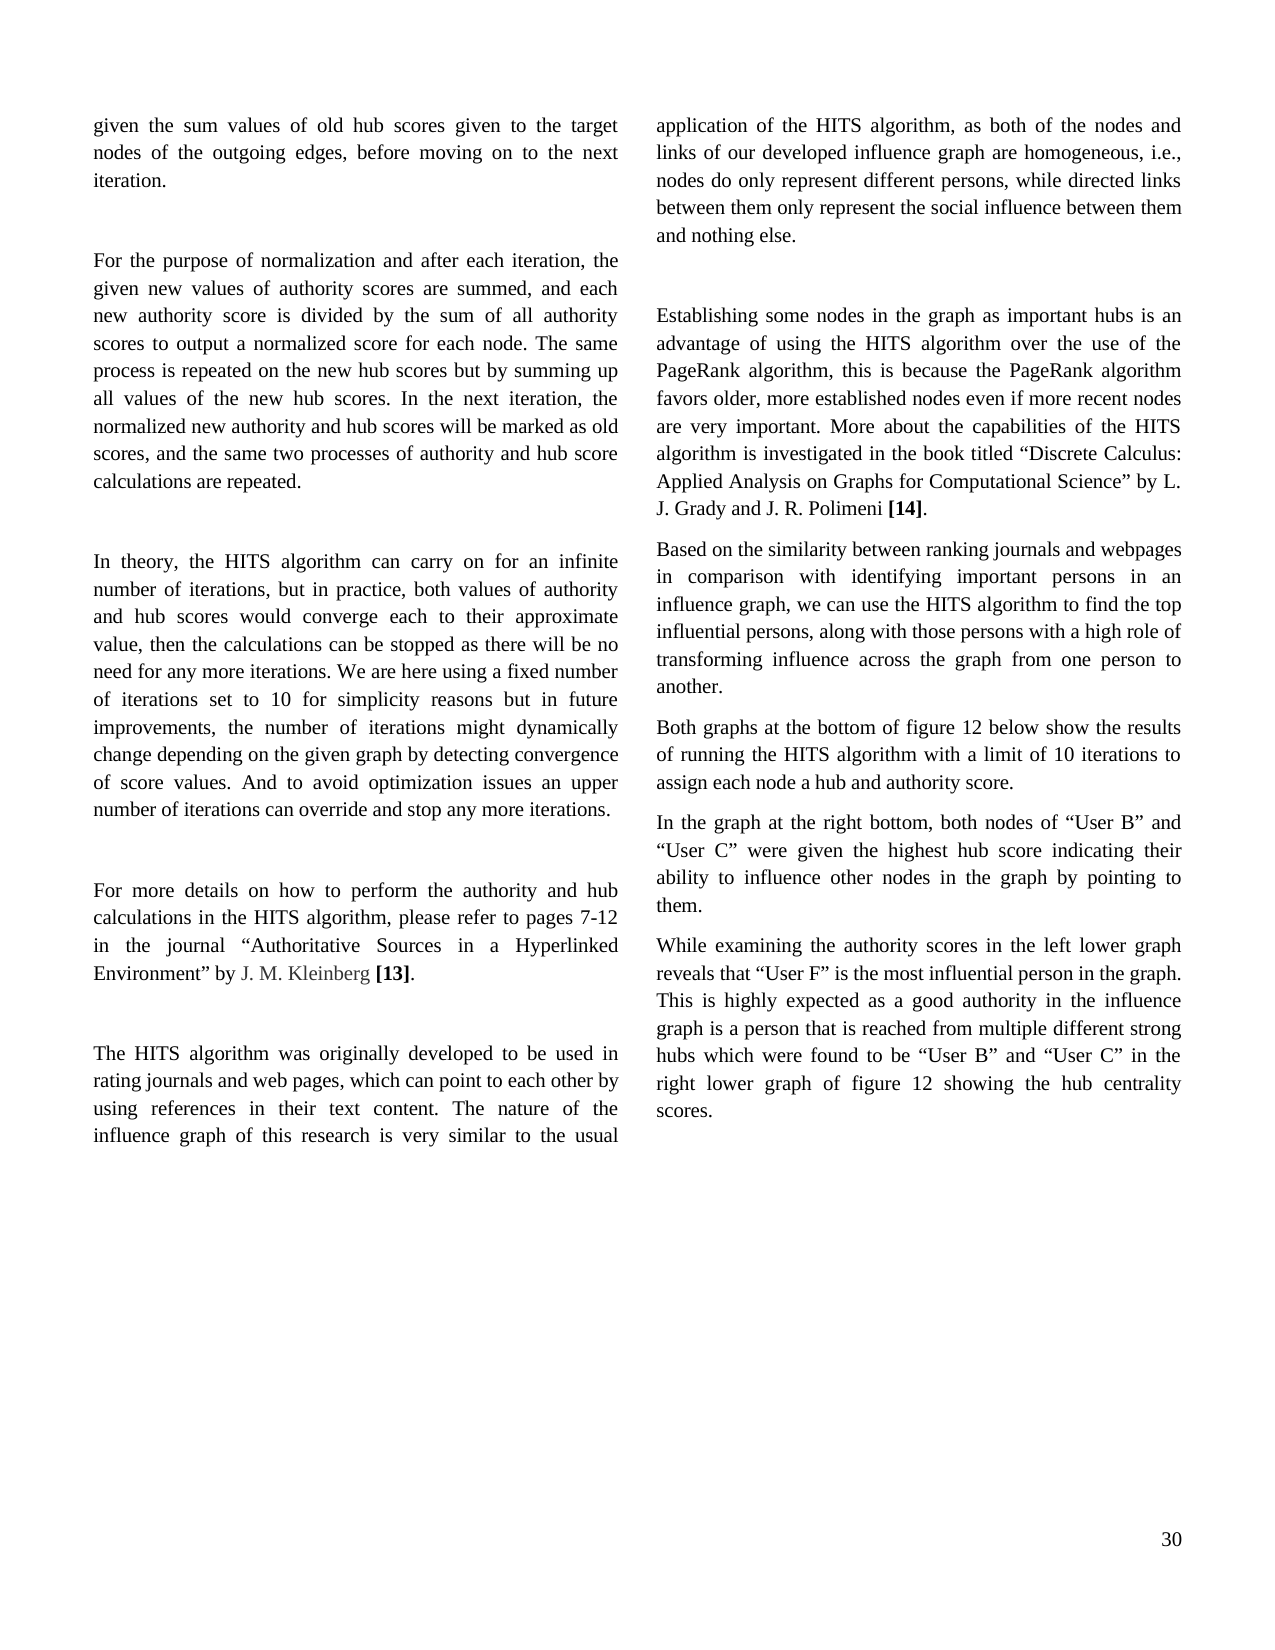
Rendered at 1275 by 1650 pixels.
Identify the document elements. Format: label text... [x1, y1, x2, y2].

text While examining the authority scores in the left lower graph reveals that “User F” is the most influential person in the graph. This is highly expected as a good authority in the influence graph is a person that is reached from multiple different strong hubs which were found to be “User B” and “User C” in the right lower graph of figure 12 showing the hub centrality scores. [656, 933, 1182, 1122]
text Establishing some nodes in the graph as important hubs is an advantage of using the HITS algorithm over the use of the PageRank algorithm, this is because the PageRank algorithm favors older, more established nodes even if more recent nodes are very important. More about the capabilities of the HITS algorithm is investigated in the book titled “Discrete Calculus: Applied Analysis on Graphs for Computational Science” by L. J. Grady and J. R. Polimeni [14]. [656, 303, 1182, 520]
text In theory, the HITS algorithm can carry on for an infinite number of iterations, but in practice, both values of authority and hub scores would converge each to their approximate value, then the calculations can be stopped as there will be no need for any more iterations. We are here using a fixed number of iterations set to 10 for simplicity reasons but in future improvements, the number of iterations might dynamically change depending on the given graph by detecting convergence of score values. And to avoid optimization issues an upper number of iterations can override and stop any more iterations. [93, 549, 619, 821]
text The HITS algorithm was originally developed to be used in rating journals and web pages, which can point to each other by using references in their text content. The nature of the influence graph of this research is very similar to the usual application of the HITS algorithm, as both of the nodes and links of our developed influence graph are homogeneous, i.e., nodes do only represent different persons, while directed links between them only represent the social influence between them and nothing else. [656, 112, 1182, 247]
text The HITS algorithm was originally developed to be used in rating journals and web pages, which can point to each other by using references in their text content. The nature of the influence graph of this research is very similar to the usual application of the HITS algorithm, as both of the nodes and links of our developed influence graph are homogeneous, i.e., nodes do only represent different persons, while directed links between them only represent the social influence between them and nothing else. [93, 1041, 619, 1147]
text In the graph at the right bottom, both nodes of “User B” and “User C” were given the highest hub score indicating their ability to influence other nodes in the graph by pointing to them. [656, 810, 1182, 917]
text For more details on how to perform the authority and hub calculations in the HITS algorithm, please refer to pages 7-12 in the journal “Authoritative Sources in a Hyperlinked Environment” by J. M. Kleinberg [13]. [93, 878, 619, 984]
text Based on the similarity between ranking journals and webpages in comparison with identifying important persons in an influence graph, we can use the HITS algorithm to find the top influential persons, along with those persons with a high role of transforming influence across the graph from one person to another. [656, 536, 1182, 698]
text Both graphs at the bottom of figure 12 below show the results of running the HITS algorithm with a limit of 10 iterations to assign each node a hub and authority score. [656, 714, 1182, 794]
text For the purpose of normalization and after each iteration, the given new values of authority scores are summed, and each new authority score is divided by the sum of all authority scores to output a normalized score for each node. The same process is repeated on the new hub scores but by summing up all values of the new hub scores. In the next iteration, the normalized new authority and hub scores will be marked as old scores, and the same two processes of authority and hub score calculations are repeated. [93, 248, 619, 493]
